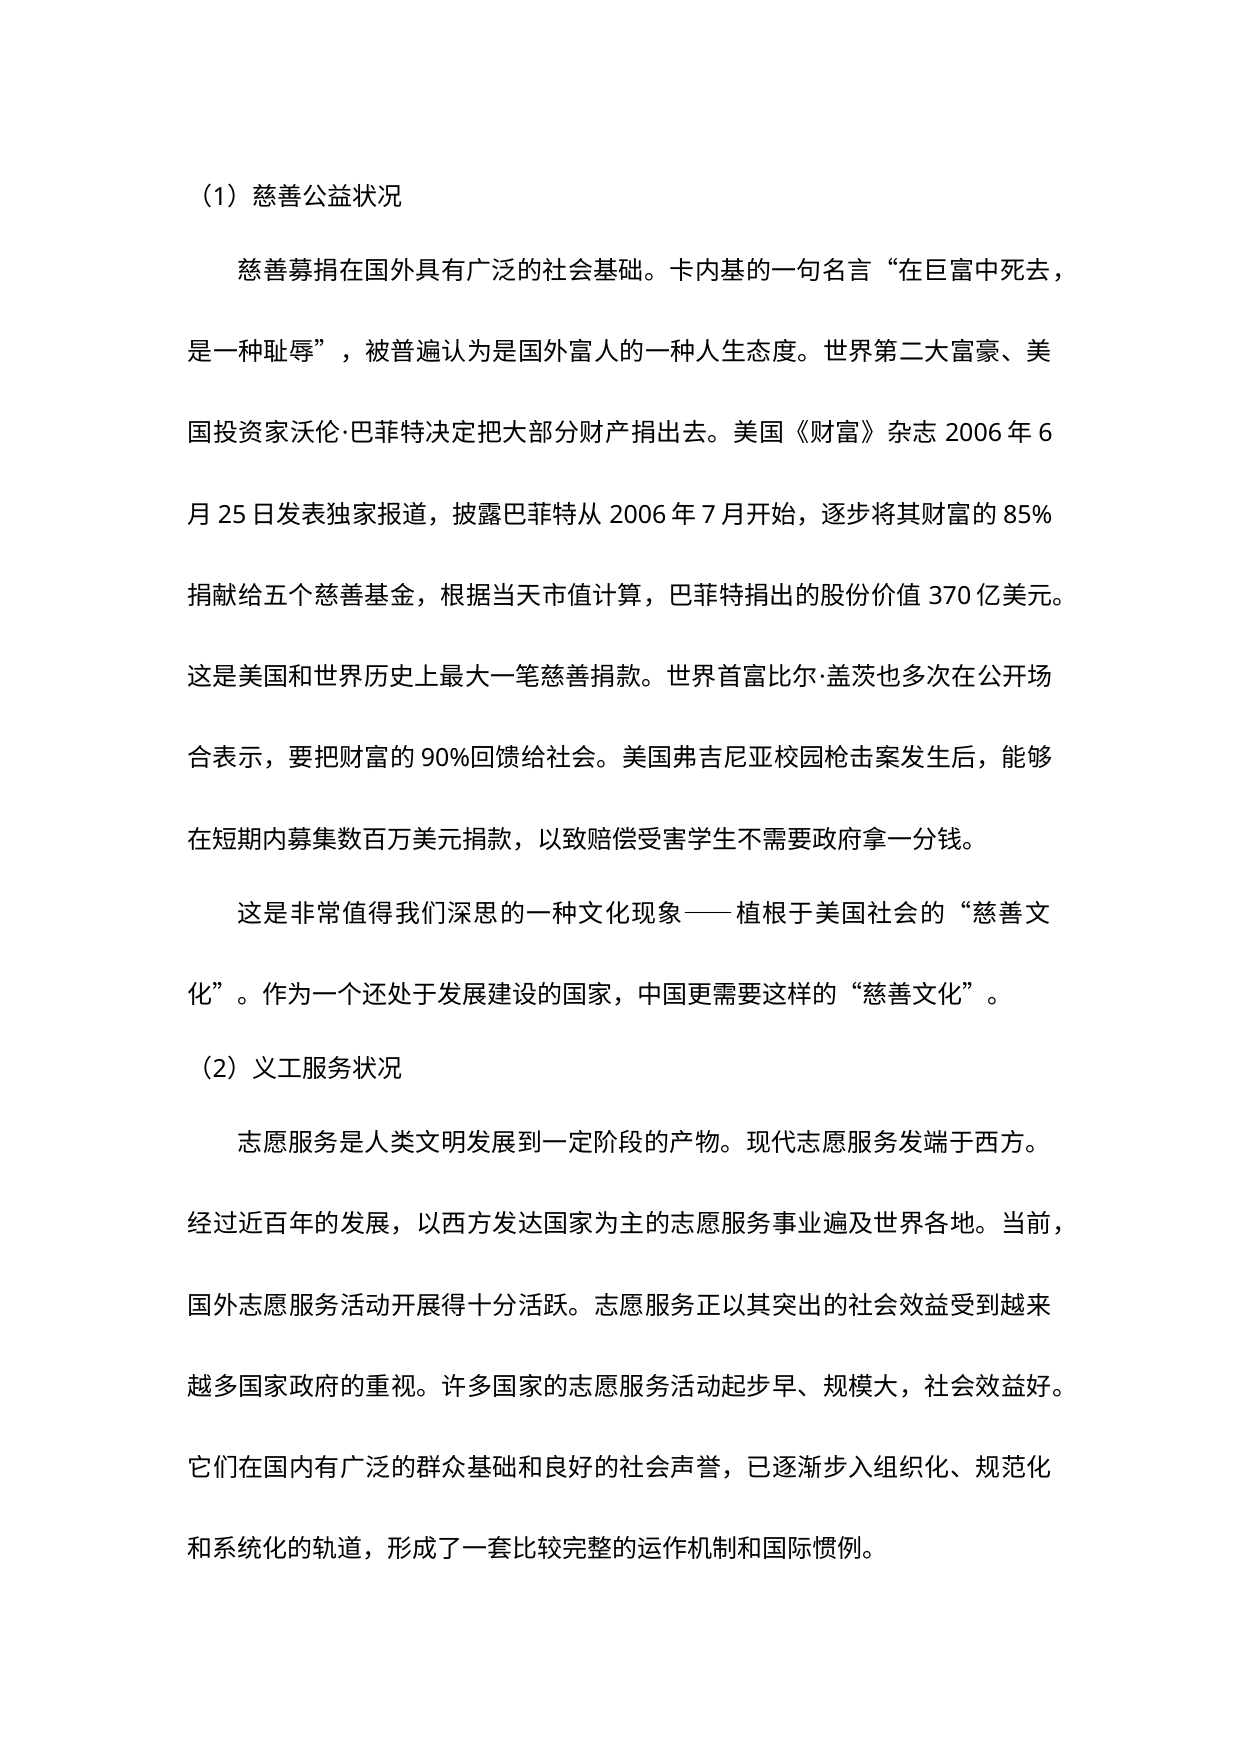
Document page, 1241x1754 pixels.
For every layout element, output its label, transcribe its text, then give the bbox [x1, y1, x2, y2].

text 慈善募捐在国外具有广泛的社会基础。卡内基的一句名言“在巨富中死去，是一种耻辱”，被普遍认为是国外富人的一种人生态度。世界第二大富豪、美国投资家沃伦·巴菲特决定把大部分财产捐出去。美国《财富》杂志2006年6月25日发表独家报道，披露巴菲特从2006年7月开始，逐步将其财富的85%捐献给五个慈善基金，根据当天市值计算，巴菲特捐出的股份价值370亿美元。这是美国和世界历史上最大一笔慈善捐款。世界首富比尔·盖茨也多次在公开场合表示，要把财富的90%回馈给社会。美国弗吉尼亚校园枪击案发生后，能够在短期内募集数百万美元捐款，以致赔偿受害学生不需要政府拿一分钱。 [187, 236, 1053, 870]
text 志愿服务是人类文明发展到一定阶段的产物。现代志愿服务发端于西方。经过近百年的发展，以西方发达国家为主的志愿服务事业遍及世界各地。当前，国外志愿服务活动开展得十分活跃。志愿服务正以其突出的社会效益受到越来越多国家政府的重视。许多国家的志愿服务活动起步早、规模大，社会效益好。它们在国内有广泛的群众基础和良好的社会声誉，已逐渐步入组织化、规范化和系统化的轨道，形成了一套比较完整的运作机制和国际惯例。 [187, 1108, 1053, 1579]
text （1）慈善公益状况 [187, 162, 1053, 227]
text 这是非常值得我们深思的一种文化现象——植根于美国社会的“慈善文化”。作为一个还处于发展建设的国家，中国更需要这样的“慈善文化”。 [187, 879, 1053, 1025]
text （2）义工服务状况 [187, 1034, 1053, 1099]
